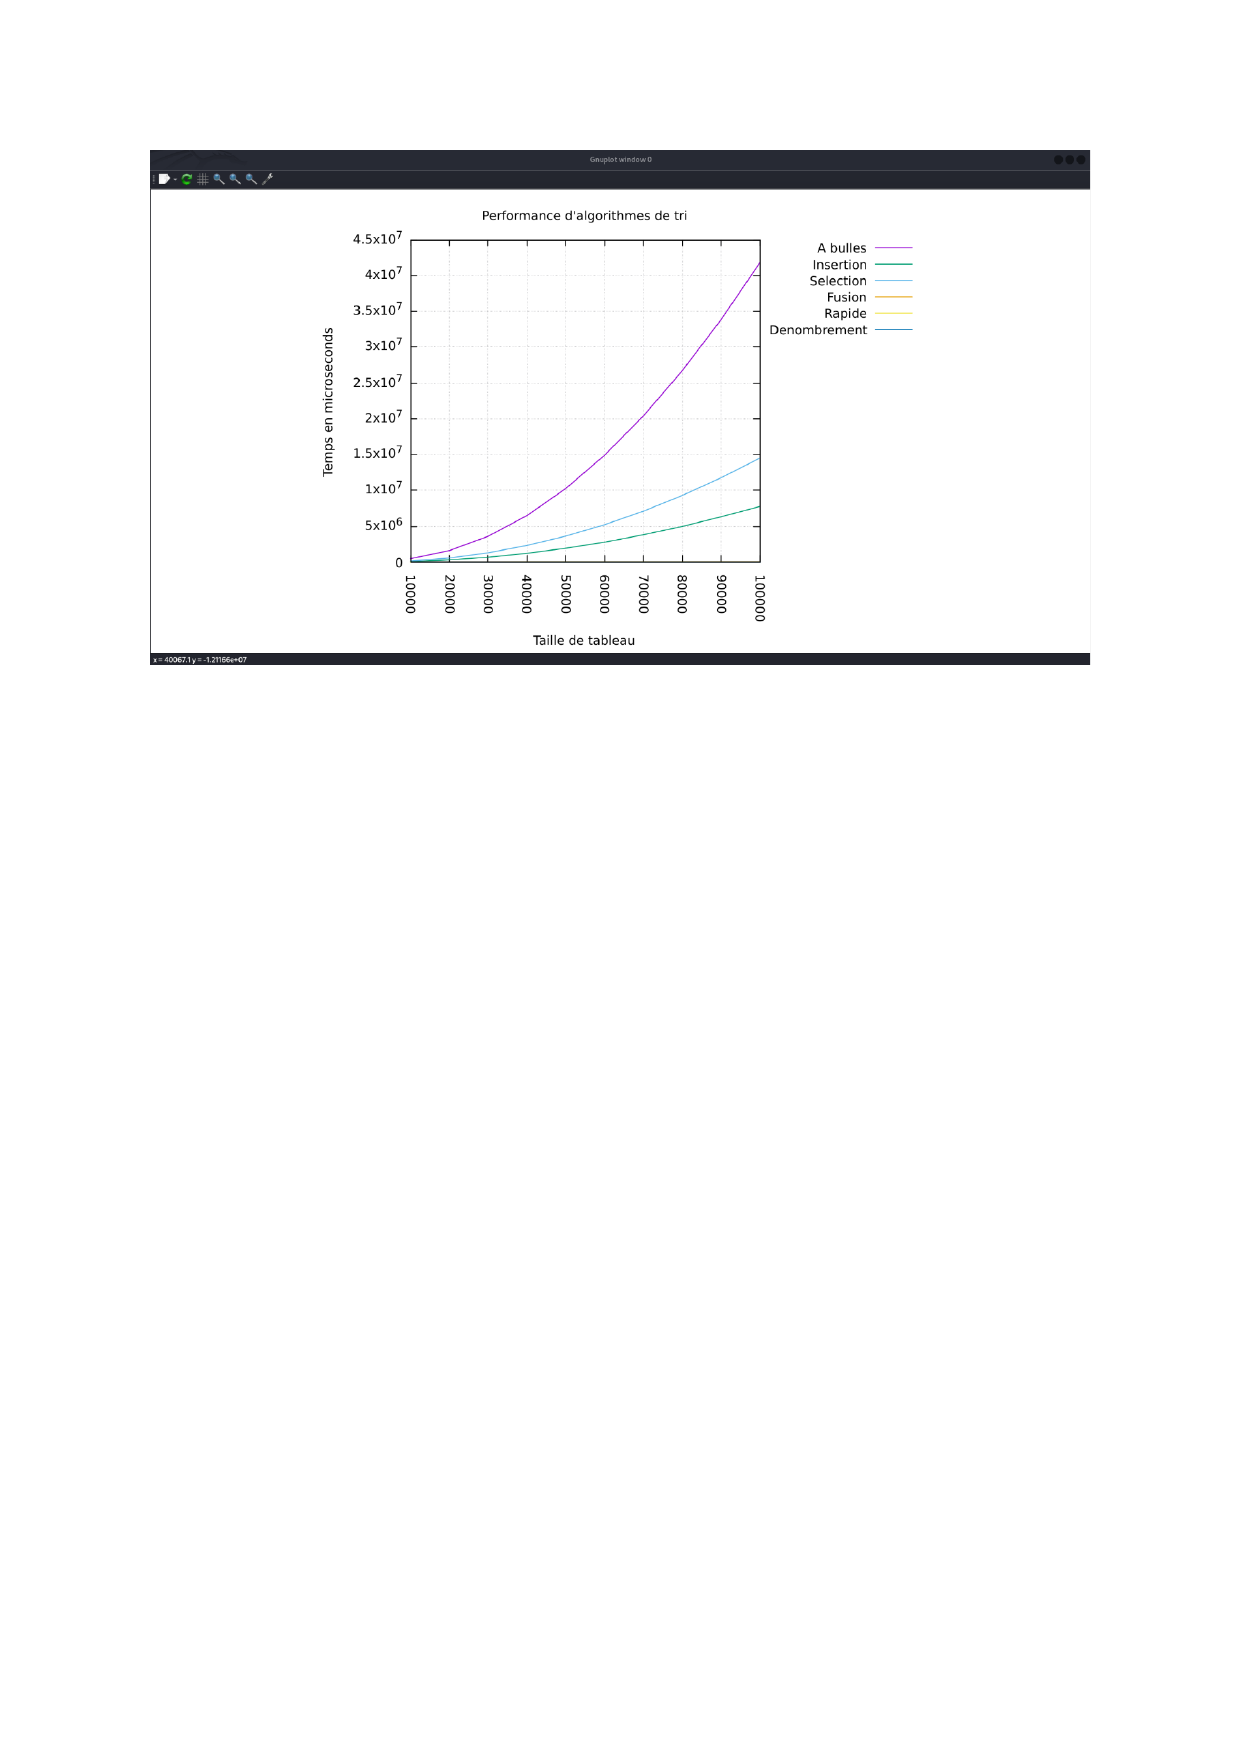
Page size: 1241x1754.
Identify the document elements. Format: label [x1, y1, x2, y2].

picture [150, 150, 1091, 665]
